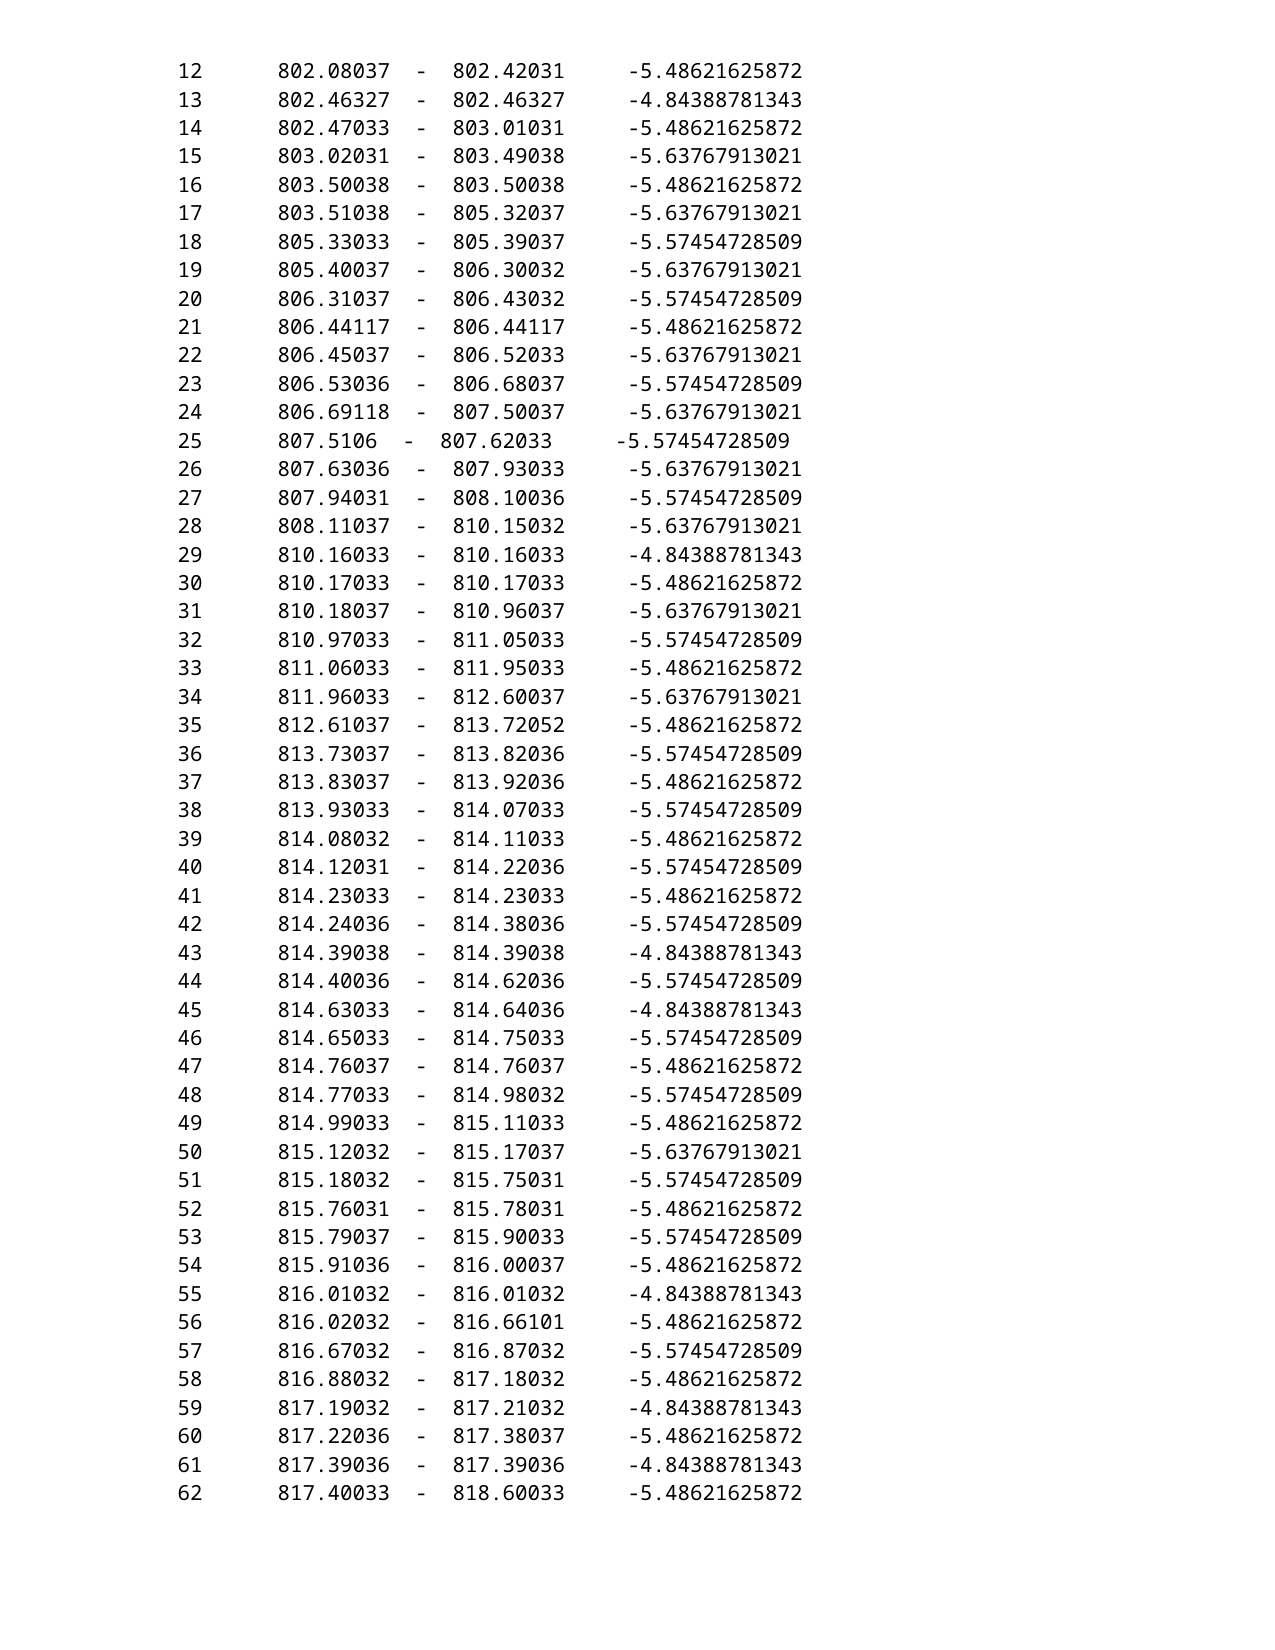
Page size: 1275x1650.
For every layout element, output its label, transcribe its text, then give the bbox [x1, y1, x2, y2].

text 53 815.79037 - 815.90033 -5.57454728509 [177, 1222, 1098, 1251]
text 21 806.44117 - 806.44117 -5.48621625872 [177, 312, 1098, 341]
text 45 814.63033 - 814.64036 -4.84388781343 [177, 995, 1098, 1023]
text 18 805.33033 - 805.39037 -5.57454728509 [177, 227, 1098, 255]
text 16 803.50038 - 803.50038 -5.48621625872 [177, 170, 1098, 198]
text 62 817.40033 - 818.60033 -5.48621625872 [177, 1478, 1098, 1507]
text 13 802.46327 - 802.46327 -4.84388781343 [177, 85, 1098, 113]
text 27 807.94031 - 808.10036 -5.57454728509 [177, 483, 1098, 511]
text 38 813.93033 - 814.07033 -5.57454728509 [177, 796, 1098, 824]
text 12 802.08037 - 802.42031 -5.48621625872 [177, 56, 1098, 85]
text 55 816.01032 - 816.01032 -4.84388781343 [177, 1279, 1098, 1307]
text 52 815.76031 - 815.78031 -5.48621625872 [177, 1194, 1098, 1222]
text 59 817.19032 - 817.21032 -4.84388781343 [177, 1393, 1098, 1421]
text 56 816.02032 - 816.66101 -5.48621625872 [177, 1307, 1098, 1336]
text 39 814.08032 - 814.11033 -5.48621625872 [177, 824, 1098, 852]
text 60 817.22036 - 817.38037 -5.48621625872 [177, 1421, 1098, 1450]
text 48 814.77033 - 814.98032 -5.57454728509 [177, 1080, 1098, 1108]
text 17 803.51038 - 805.32037 -5.63767913021 [177, 198, 1098, 227]
text 42 814.24036 - 814.38036 -5.57454728509 [177, 909, 1098, 938]
text 57 816.67032 - 816.87032 -5.57454728509 [177, 1336, 1098, 1364]
text 54 815.91036 - 816.00037 -5.48621625872 [177, 1251, 1098, 1279]
text 40 814.12031 - 814.22036 -5.57454728509 [177, 852, 1098, 881]
text 35 812.61037 - 813.72052 -5.48621625872 [177, 710, 1098, 739]
text 26 807.63036 - 807.93033 -5.63767913021 [177, 454, 1098, 483]
text 22 806.45037 - 806.52033 -5.63767913021 [177, 341, 1098, 369]
text 34 811.96033 - 812.60037 -5.63767913021 [177, 682, 1098, 710]
text 36 813.73037 - 813.82036 -5.57454728509 [177, 739, 1098, 767]
text 32 810.97033 - 811.05033 -5.57454728509 [177, 625, 1098, 653]
text 51 815.18032 - 815.75031 -5.57454728509 [177, 1165, 1098, 1194]
text 24 806.69118 - 807.50037 -5.63767913021 [177, 397, 1098, 426]
text 19 805.40037 - 806.30032 -5.63767913021 [177, 255, 1098, 284]
text 41 814.23033 - 814.23033 -5.48621625872 [177, 881, 1098, 909]
text 14 802.47033 - 803.01031 -5.48621625872 [177, 113, 1098, 142]
text 20 806.31037 - 806.43032 -5.57454728509 [177, 284, 1098, 312]
text 29 810.16033 - 810.16033 -4.84388781343 [177, 540, 1098, 568]
text 44 814.40036 - 814.62036 -5.57454728509 [177, 966, 1098, 995]
text 61 817.39036 - 817.39036 -4.84388781343 [177, 1450, 1098, 1478]
text 50 815.12032 - 815.17037 -5.63767913021 [177, 1137, 1098, 1165]
text 30 810.17033 - 810.17033 -5.48621625872 [177, 568, 1098, 597]
text 46 814.65033 - 814.75033 -5.57454728509 [177, 1023, 1098, 1052]
text 31 810.18037 - 810.96037 -5.63767913021 [177, 597, 1098, 625]
text 28 808.11037 - 810.15032 -5.63767913021 [177, 511, 1098, 540]
text 15 803.02031 - 803.49038 -5.63767913021 [177, 142, 1098, 170]
text 33 811.06033 - 811.95033 -5.48621625872 [177, 653, 1098, 682]
text 47 814.76037 - 814.76037 -5.48621625872 [177, 1052, 1098, 1080]
text 58 816.88032 - 817.18032 -5.48621625872 [177, 1364, 1098, 1393]
text 43 814.39038 - 814.39038 -4.84388781343 [177, 938, 1098, 966]
text 23 806.53036 - 806.68037 -5.57454728509 [177, 369, 1098, 397]
text 49 814.99033 - 815.11033 -5.48621625872 [177, 1108, 1098, 1137]
text 25 807.5106 - 807.62033 -5.57454728509 [177, 426, 1098, 454]
text 37 813.83037 - 813.92036 -5.48621625872 [177, 767, 1098, 796]
